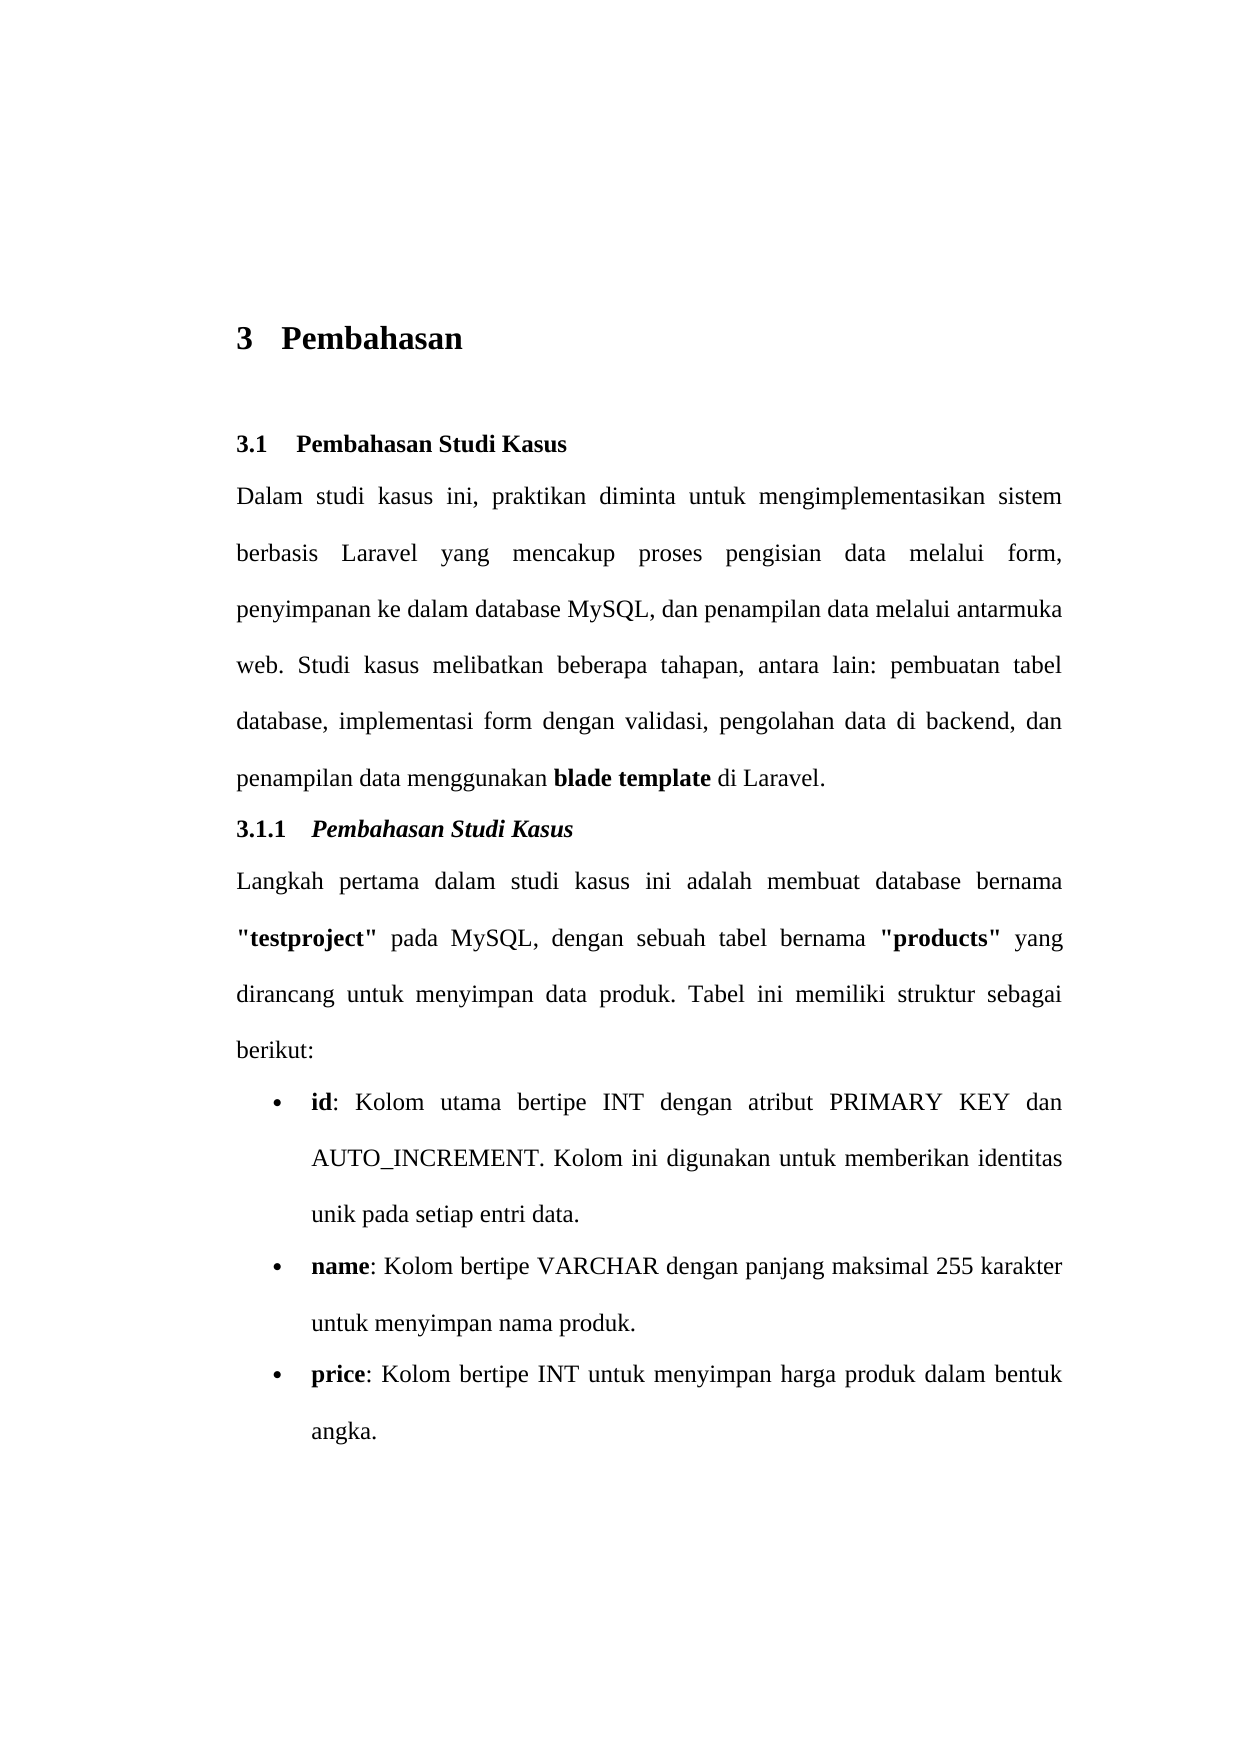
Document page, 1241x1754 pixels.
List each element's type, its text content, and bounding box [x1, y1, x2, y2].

subtitle Pembahasan Studi Kasus [236, 810, 1063, 848]
text Langkah pertama dalam studi kasus ini adalah membuat database bernama "testproject" pada MySQL, dengan sebuah tabel bernama "products" yang dirancang untuk menyimpan data produk. Tabel ini memiliki struktur sebagai berikut: [236, 862, 1063, 1068]
subtitle Pembahasan [236, 300, 1063, 375]
text Dalam studi kasus ini, praktikan diminta untuk mengimplementasikan sistem berbasis Laravel yang mencakup proses pengisian data melalui form, penyimpanan ke dalam database MySQL, dan penampilan data melalui antarmuka web. Studi kasus melibatkan beberapa tahapan, antara lain: pembuatan tabel database, implementasi form dengan validasi, pengolahan data di backend, dan penampilan data menggunakan blade template di Laravel. [236, 477, 1063, 796]
list name: Kolom bertipe VARCHAR dengan panjang maksimal 255 karakter untuk menyimpan nama produk. [274, 1247, 1063, 1341]
subtitle Pembahasan Studi Kasus [236, 425, 1063, 463]
list id: Kolom utama bertipe INT dengan atribut PRIMARY KEY dan AUTO_INCREMENT. Kolom ini digunakan untuk memberikan identitas unik pada setiap entri data. [274, 1083, 1063, 1233]
list price: Kolom bertipe INT untuk menyimpan harga produk dalam bentuk angka. [274, 1355, 1063, 1449]
